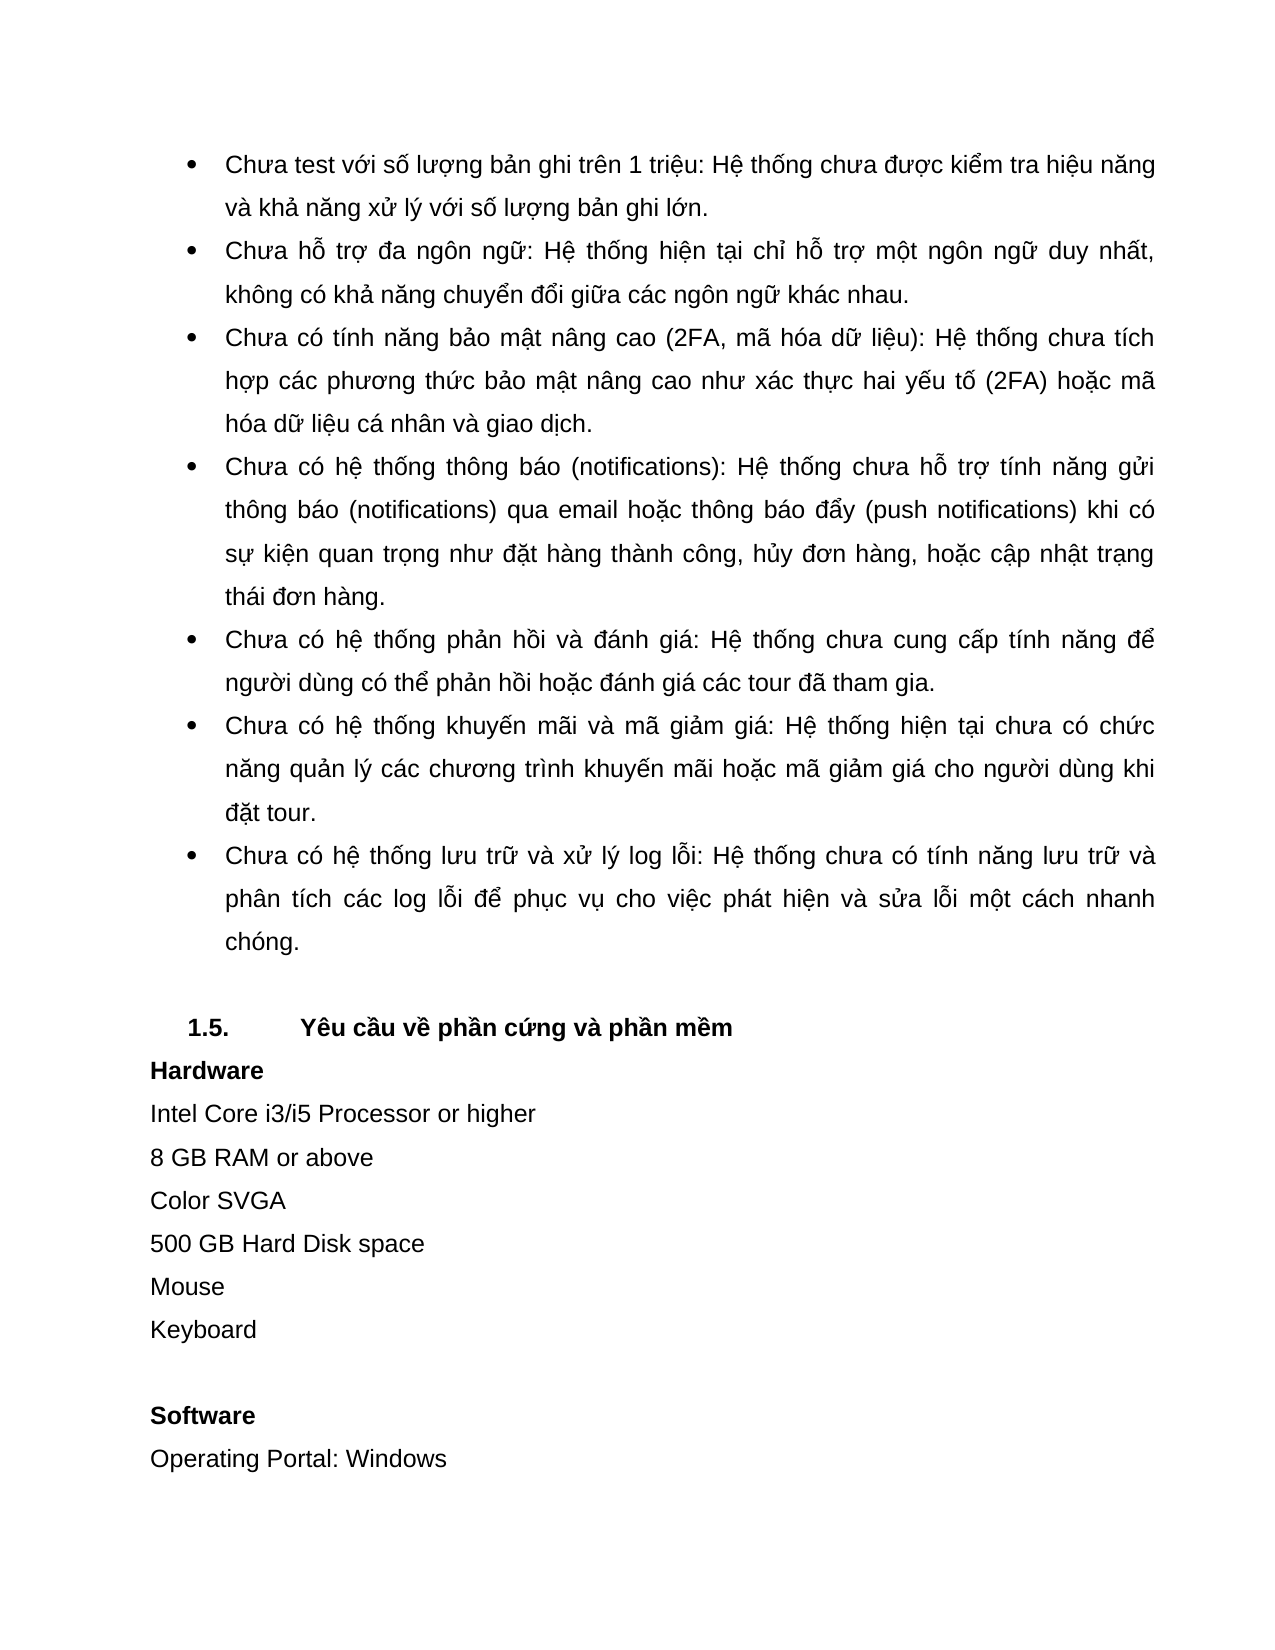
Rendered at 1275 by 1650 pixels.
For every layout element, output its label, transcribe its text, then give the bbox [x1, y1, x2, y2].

text Software [150, 1401, 1157, 1430]
list Chưa hỗ trợ đa ngôn ngữ: Hệ thống hiện tại chỉ hỗ trợ một ngôn ngữ duy nhất, không có khả năng chuyển đổi giữa các ngôn ngữ khác nhau. [187, 236, 1157, 308]
list Chưa có hệ thống khuyến mãi và mã giảm giá: Hệ thống hiện tại chưa có chức năng quản lý các chương trình khuyến mãi hoặc mã giảm giá cho người dùng khi đặt tour. [187, 711, 1157, 826]
text 500 GB Hard Disk space [150, 1229, 1157, 1258]
list Chưa test với số lượng bản ghi trên 1 triệu: Hệ thống chưa được kiểm tra hiệu năng và khả năng xử lý với số lượng bản ghi lớn. [187, 150, 1157, 222]
list Chưa có hệ thống thông báo (notifications): Hệ thống chưa hỗ trợ tính năng gửi thông báo (notifications) qua email hoặc thông báo đẩy (push notifications) khi có sự kiện quan trọng như đặt hàng thành công, hủy đơn hàng, hoặc cập nhật trạng thái đơn hàng. [187, 452, 1157, 610]
text Mouse [150, 1272, 1157, 1301]
text Operating Portal: Windows [150, 1444, 1157, 1473]
list Chưa có hệ thống lưu trữ và xử lý log lỗi: Hệ thống chưa có tính năng lưu trữ và phân tích các log lỗi để phục vụ cho việc phát hiện và sửa lỗi một cách nhanh chóng. [187, 841, 1157, 956]
text Intel Core i3/i5 Processor or higher [150, 1099, 1157, 1128]
list Yêu cầu về phần cứng và phần mềm [187, 1013, 1157, 1042]
text Color SVGA [150, 1186, 1157, 1214]
text Hardware [150, 1056, 1157, 1085]
text Keyboard [150, 1315, 1157, 1344]
list Chưa có hệ thống phản hồi và đánh giá: Hệ thống chưa cung cấp tính năng để người dùng có thể phản hồi hoặc đánh giá các tour đã tham gia. [187, 625, 1157, 697]
text 8 GB RAM or above [150, 1143, 1157, 1171]
list Chưa có tính năng bảo mật nâng cao (2FA, mã hóa dữ liệu): Hệ thống chưa tích hợp các phương thức bảo mật nâng cao như xác thực hai yếu tố (2FA) hoặc mã hóa dữ liệu cá nhân và giao dịch. [187, 323, 1157, 438]
